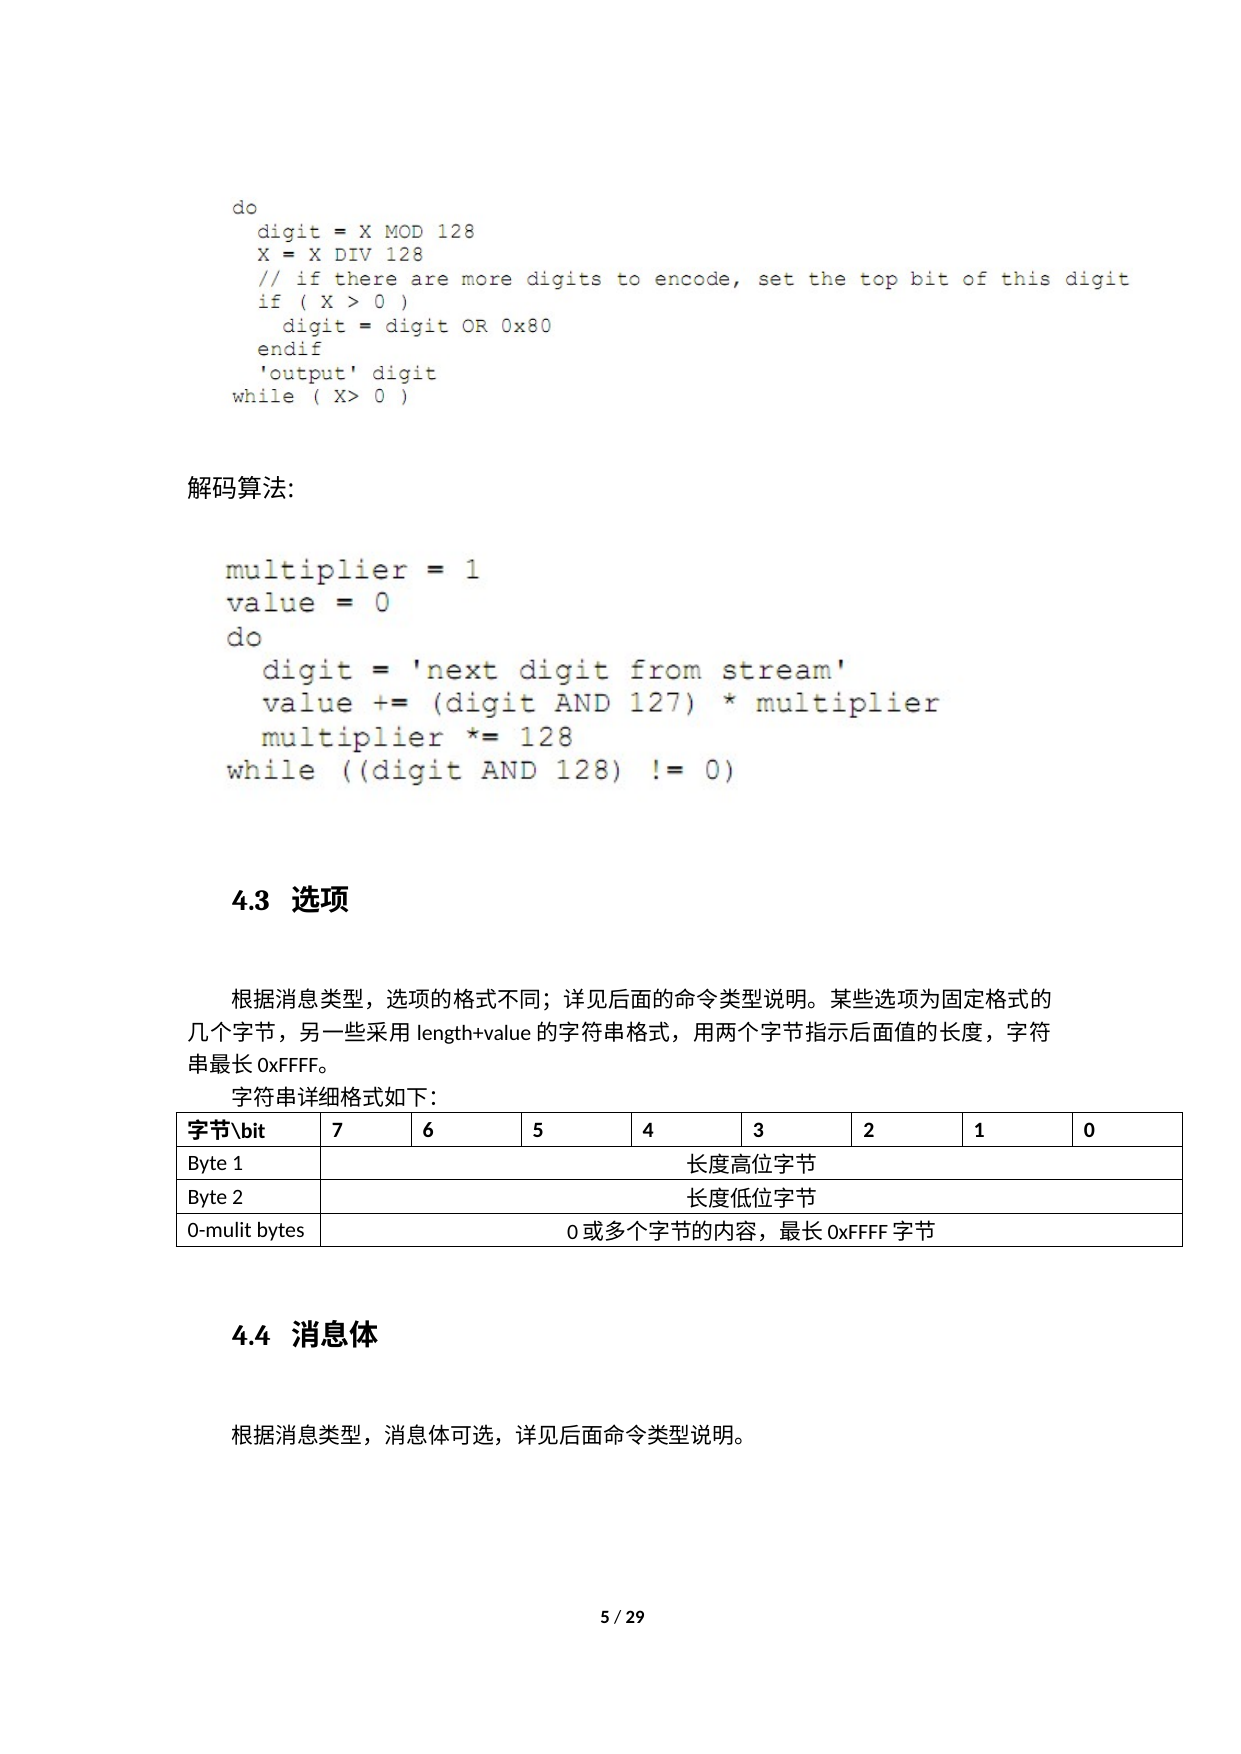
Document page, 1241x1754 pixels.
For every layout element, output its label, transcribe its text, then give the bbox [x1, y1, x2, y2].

text 根据消息类型，选项的格式不同；详见后面的命令类型说明。某些选项为固定格式的几个字节，另一些采用length+value的字符串格式，用两个字节指示后面值的长度，字符串最长0xFFFF。 [187, 982, 1053, 1079]
table_header 7 [321, 1113, 411, 1146]
table_header 0 [1073, 1113, 1182, 1146]
table_cell Byte 1 [177, 1147, 320, 1179]
table_cell 长度低位字节 [321, 1180, 1182, 1213]
text 根据消息类型，消息体可选，详见后面命令类型说明。 [231, 1417, 1053, 1450]
table_cell 长度高位字节 [321, 1147, 1182, 1179]
table_header 3 [742, 1113, 851, 1146]
table_cell 0-mulit bytes [177, 1214, 320, 1246]
table_cell 0或多个字节的内容，最长0xFFFF字节 [321, 1214, 1182, 1246]
table_header 4 [632, 1113, 741, 1146]
table_cell Byte 2 [177, 1180, 320, 1213]
table_header 2 [852, 1113, 962, 1146]
text 解码算法: [187, 454, 1053, 519]
table_header 6 [412, 1113, 521, 1146]
subtitle 消息体 [232, 1301, 1053, 1366]
table_header 5 [522, 1113, 631, 1146]
subtitle 选项 [232, 865, 1053, 930]
picture [187, 162, 1158, 422]
picture [187, 527, 1051, 837]
table_header 字节\bit [177, 1113, 320, 1146]
text 字符串详细格式如下： [187, 1079, 1053, 1112]
table_header 1 [963, 1113, 1072, 1146]
